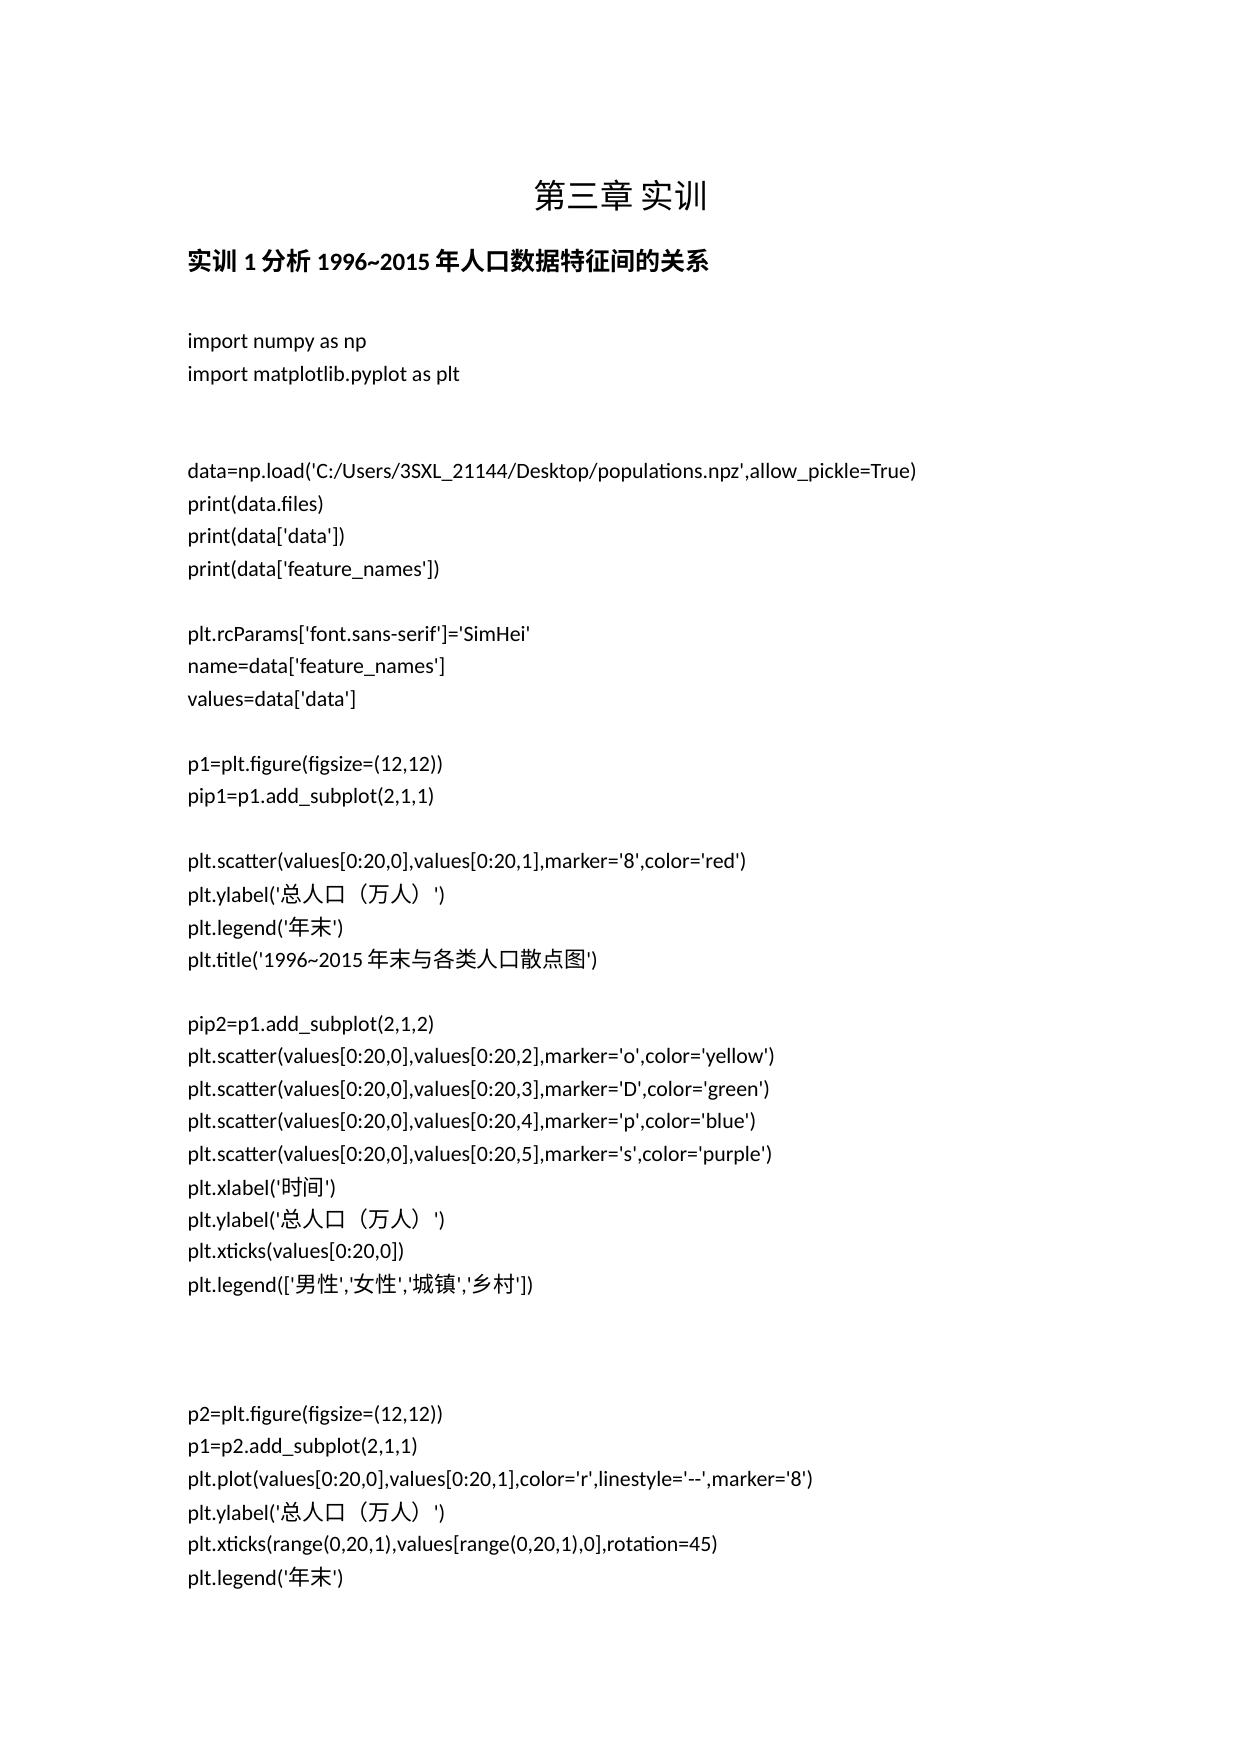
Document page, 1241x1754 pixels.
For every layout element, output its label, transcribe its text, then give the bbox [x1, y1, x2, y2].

text plt.legend('年末') [187, 909, 1053, 942]
text plt.plot(values[0:20,0],values[0:20,1],color='r',linestyle='--',marker='8') [187, 1462, 1053, 1494]
text p1=plt.figure(figsize=(12,12)) [187, 747, 1053, 779]
text data=np.load('C:/Users/3SXL_21144/Desktop/populations.npz',allow_pickle=True) [187, 454, 1053, 487]
text plt.ylabel('总人口（万人）') [187, 877, 1053, 909]
text print(data['data']) [187, 519, 1053, 552]
text plt.scatter(values[0:20,0],values[0:20,1],marker='8',color='red') [187, 844, 1053, 877]
text plt.xticks(range(0,20,1),values[range(0,20,1),0],rotation=45) [187, 1527, 1053, 1559]
text plt.rcParams['font.sans-serif']='SimHei' [187, 617, 1053, 649]
text 第三章 实训 [187, 162, 1053, 227]
text pip1=p1.add_subplot(2,1,1) [187, 779, 1053, 812]
text plt.scatter(values[0:20,0],values[0:20,5],marker='s',color='purple') [187, 1137, 1053, 1169]
text 实训 1 分析1996~2015年人口数据特征间的关系 [187, 227, 1053, 292]
text plt.legend(['男性','女性','城镇','乡村']) [187, 1267, 1053, 1299]
text plt.legend('年末') [187, 1559, 1053, 1592]
text pip2=p1.add_subplot(2,1,2) [187, 1007, 1053, 1039]
text plt.xticks(values[0:20,0]) [187, 1234, 1053, 1267]
text plt.scatter(values[0:20,0],values[0:20,2],marker='o',color='yellow') [187, 1039, 1053, 1072]
text values=data['data'] [187, 682, 1053, 714]
text import matplotlib.pyplot as plt [187, 357, 1053, 389]
text plt.xlabel('时间') [187, 1169, 1053, 1202]
text plt.title('1996~2015年末与各类人口散点图') [187, 942, 1053, 974]
text import numpy as np [187, 324, 1053, 357]
text print(data.files) [187, 487, 1053, 519]
text name=data['feature_names'] [187, 649, 1053, 682]
text p2=plt.figure(figsize=(12,12)) [187, 1397, 1053, 1429]
text plt.scatter(values[0:20,0],values[0:20,4],marker='p',color='blue') [187, 1104, 1053, 1137]
text plt.scatter(values[0:20,0],values[0:20,3],marker='D',color='green') [187, 1072, 1053, 1104]
text print(data['feature_names']) [187, 552, 1053, 584]
text plt.ylabel('总人口（万人）') [187, 1202, 1053, 1234]
text plt.ylabel('总人口（万人）') [187, 1494, 1053, 1527]
text p1=p2.add_subplot(2,1,1) [187, 1429, 1053, 1462]
